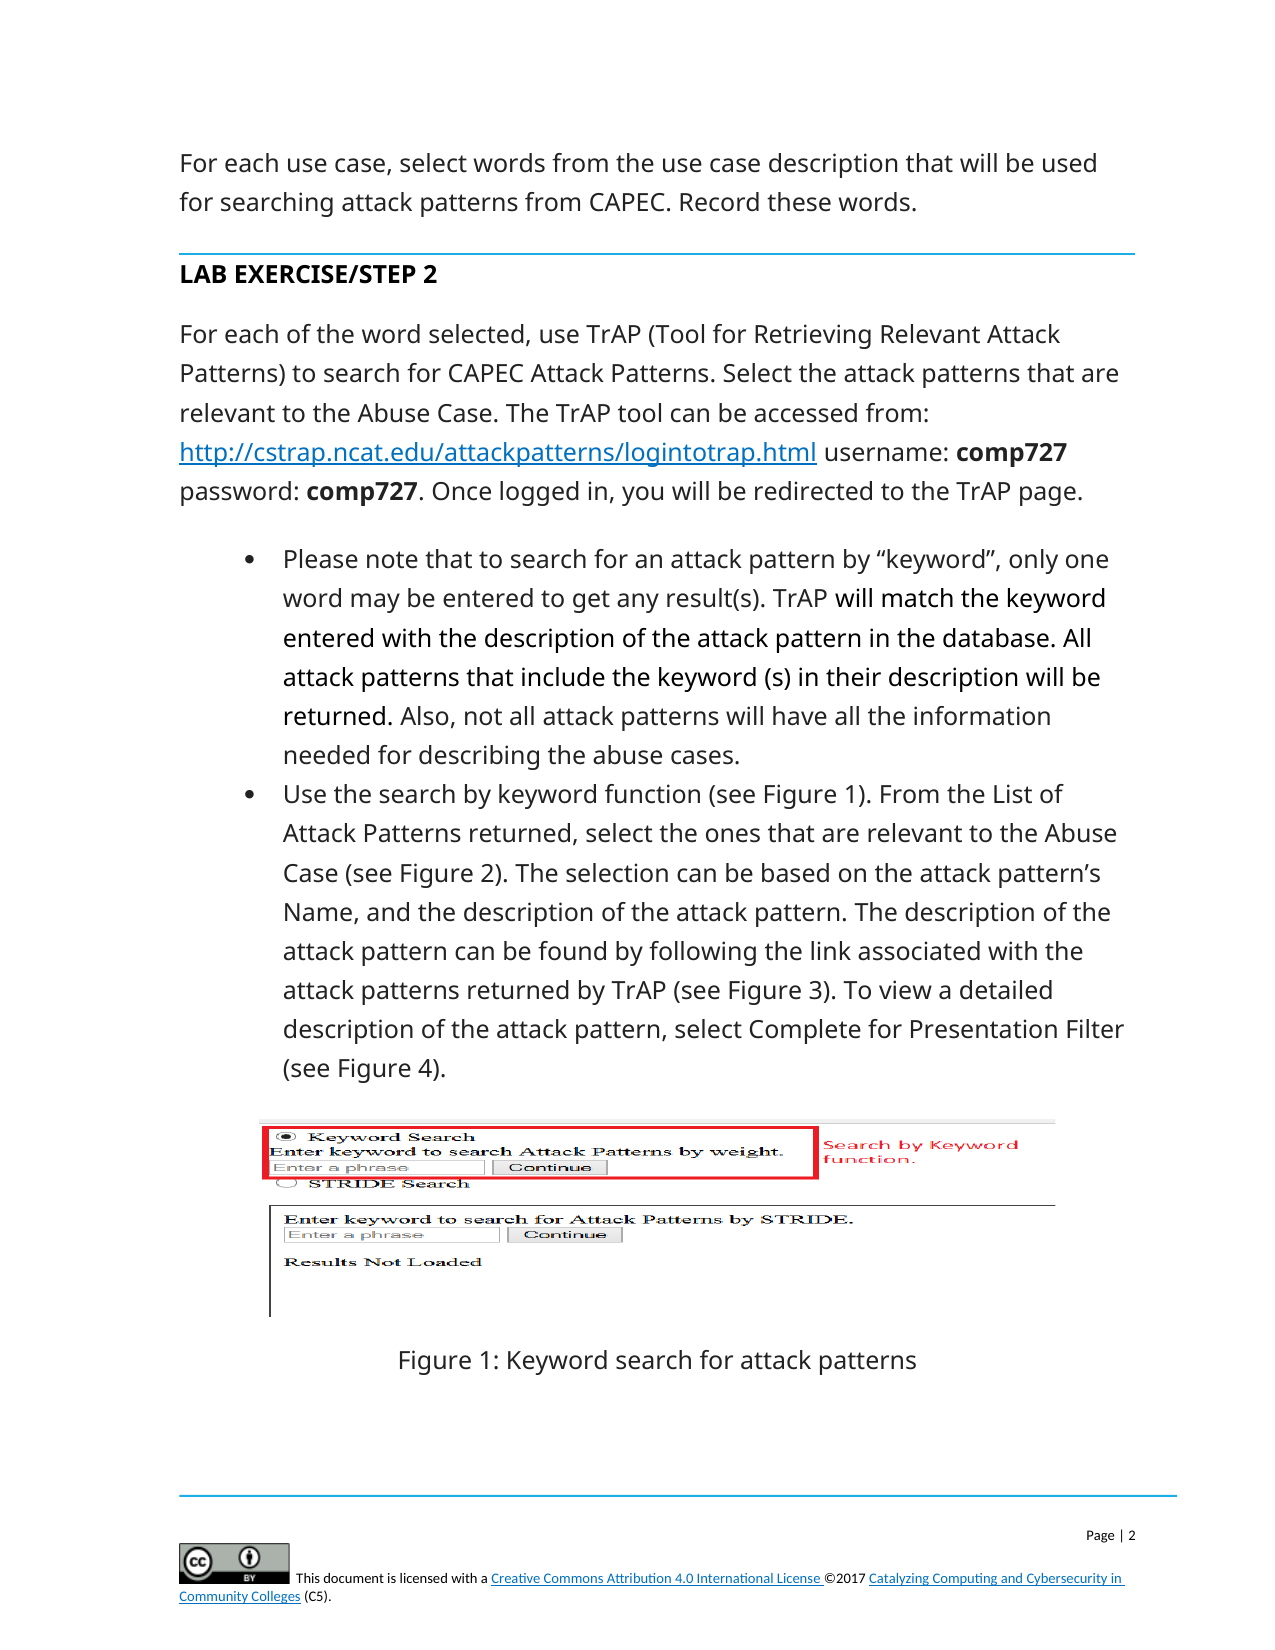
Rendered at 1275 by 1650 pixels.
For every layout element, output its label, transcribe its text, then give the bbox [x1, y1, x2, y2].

list Please note that to search for an attack pattern by “keyword”, only one word may be entered to get any result(s). TrAP will match the keyword entered with the description of the attack pattern in the database. All attack patterns that include the keyword (s) in their description will be returned. Also, not all attack patterns will have all the information needed for describing the abuse cases. [245, 542, 1135, 772]
text LAB EXERCISE/STEP 2 [179, 255, 1135, 291]
text Figure 1: Keyword search for attack patterns [179, 1343, 1135, 1377]
text For each use case, select words from the use case description that will be used for searching attack patterns from CAPEC. Record these words. [179, 146, 1135, 219]
picture [259, 1119, 1056, 1317]
list Use the search by keyword function (see Figure 1). From the List of Attack Patterns returned, select the ones that are relevant to the Abuse Case (see Figure 2). The selection can be based on the attack pattern’s Name, and the description of the attack pattern. The description of the attack pattern can be found by following the link associated with the attack patterns returned by TrAP (see Figure 3). To view a detailed description of the attack pattern, select Complete for Presentation Filter (see Figure 4). [245, 777, 1135, 1085]
picture [179, 1543, 290, 1584]
text For each of the word selected, use TrAP (Tool for Retrieving Relevant Attack Patterns) to search for CAPEC Attack Patterns. Select the attack patterns that are relevant to the Abuse Case. The TrAP tool can be accessed from: http://cstrap.ncat.edu/attackpatterns/logintotrap.html username: comp727 password: comp727. Once logged in, you will be redirected to the TrAP page. [179, 317, 1135, 508]
